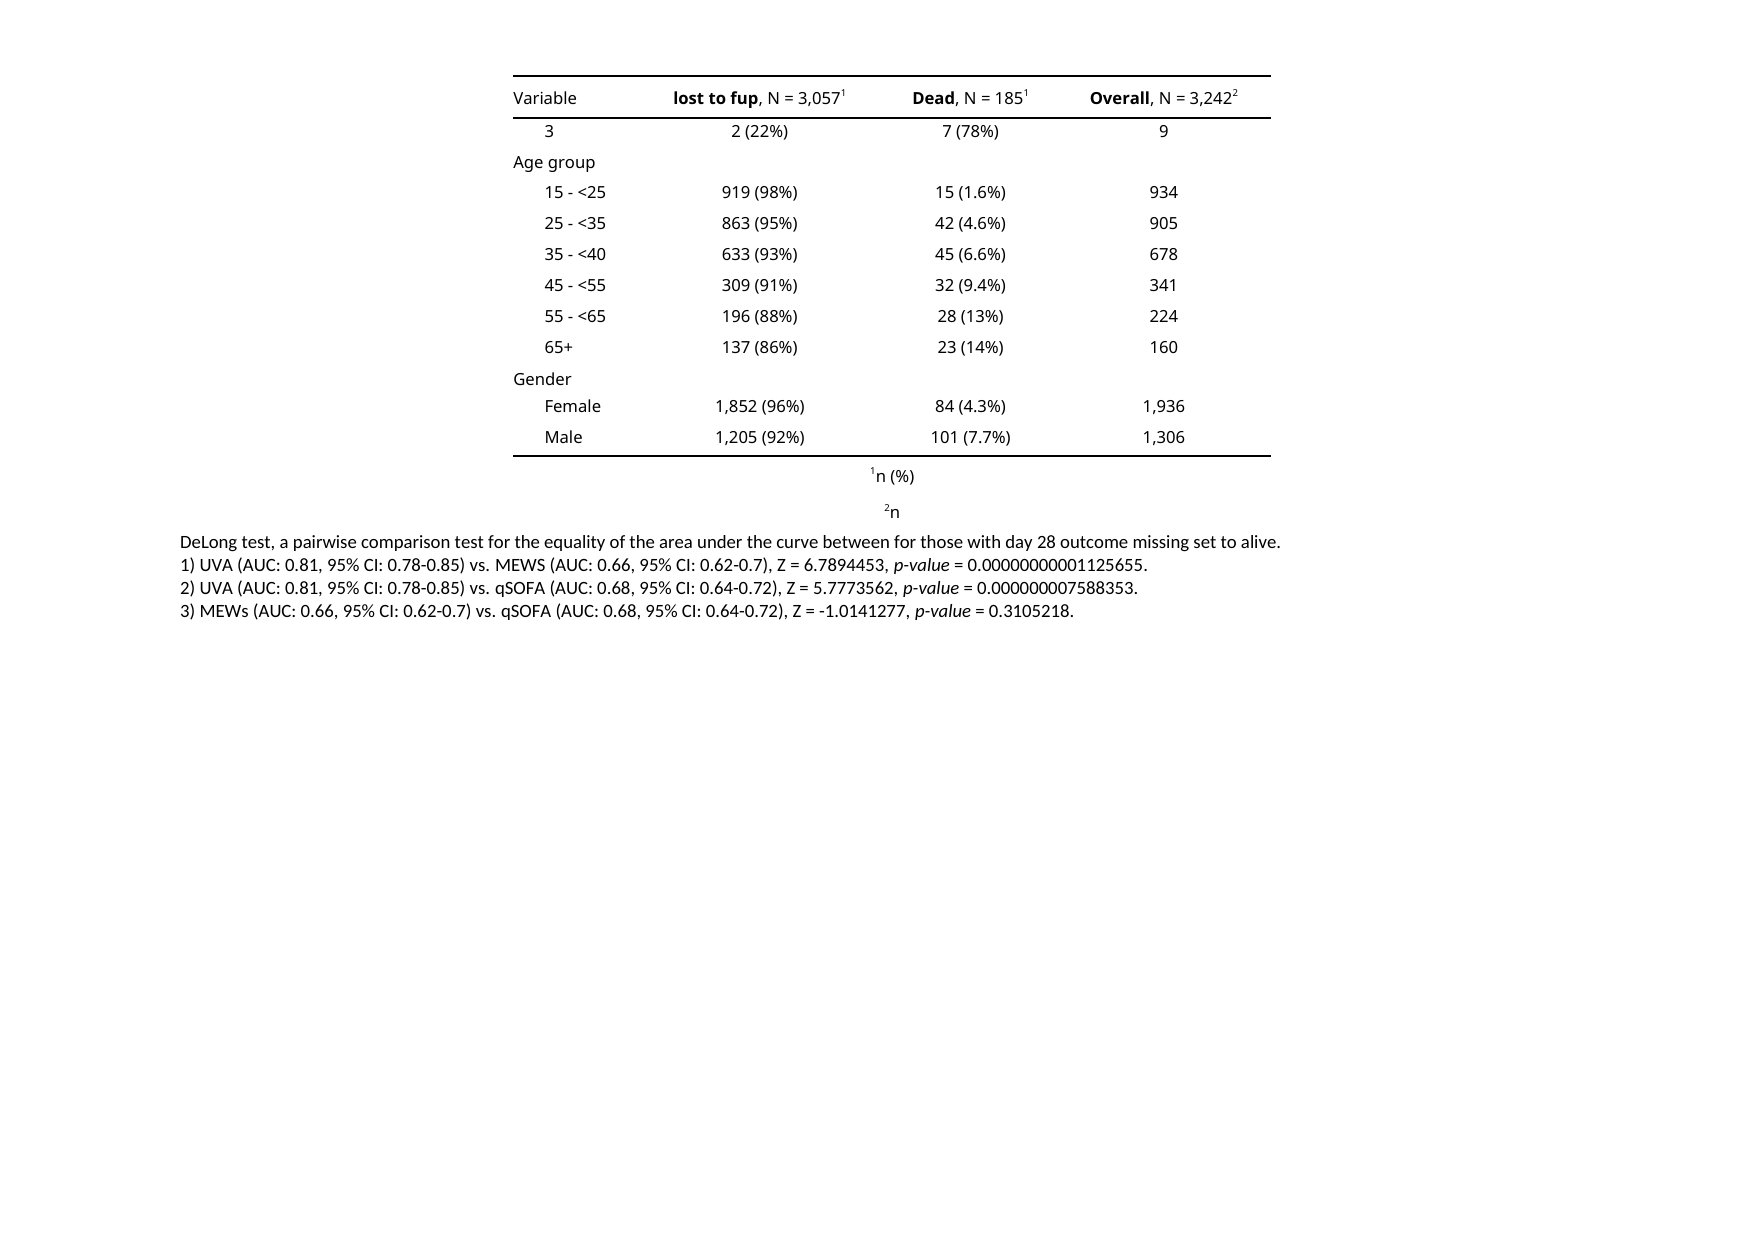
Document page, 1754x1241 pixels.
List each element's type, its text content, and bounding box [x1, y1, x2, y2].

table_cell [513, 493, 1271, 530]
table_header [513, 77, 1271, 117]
text DeLong test, a pairwise comparison test for the equality of the area under the curve between for those with day 28 outcome missing set to alive. 1) UVA (AUC: 0.81, 95% CI: 0.78-0.85) vs. MEWS (AUC: 0.66, 95% CI: 0.62-0.7), Z = 6.7894453, p-value = 0.00000000001125655. 2) UVA (AUC: 0.81, 95% CI: 0.78-0.85) vs. qSOFA (AUC: 0.68, 95% CI: 0.64-0.72), Z = 5.7773562, p-value = 0.000000007588353. 3) MEWs (AUC: 0.66, 95% CI: 0.62-0.7) vs. qSOFA (AUC: 0.68, 95% CI: 0.64-0.72), Z = -1.0141277, p-value = 0.3105218. [180, 530, 1604, 622]
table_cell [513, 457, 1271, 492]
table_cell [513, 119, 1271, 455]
